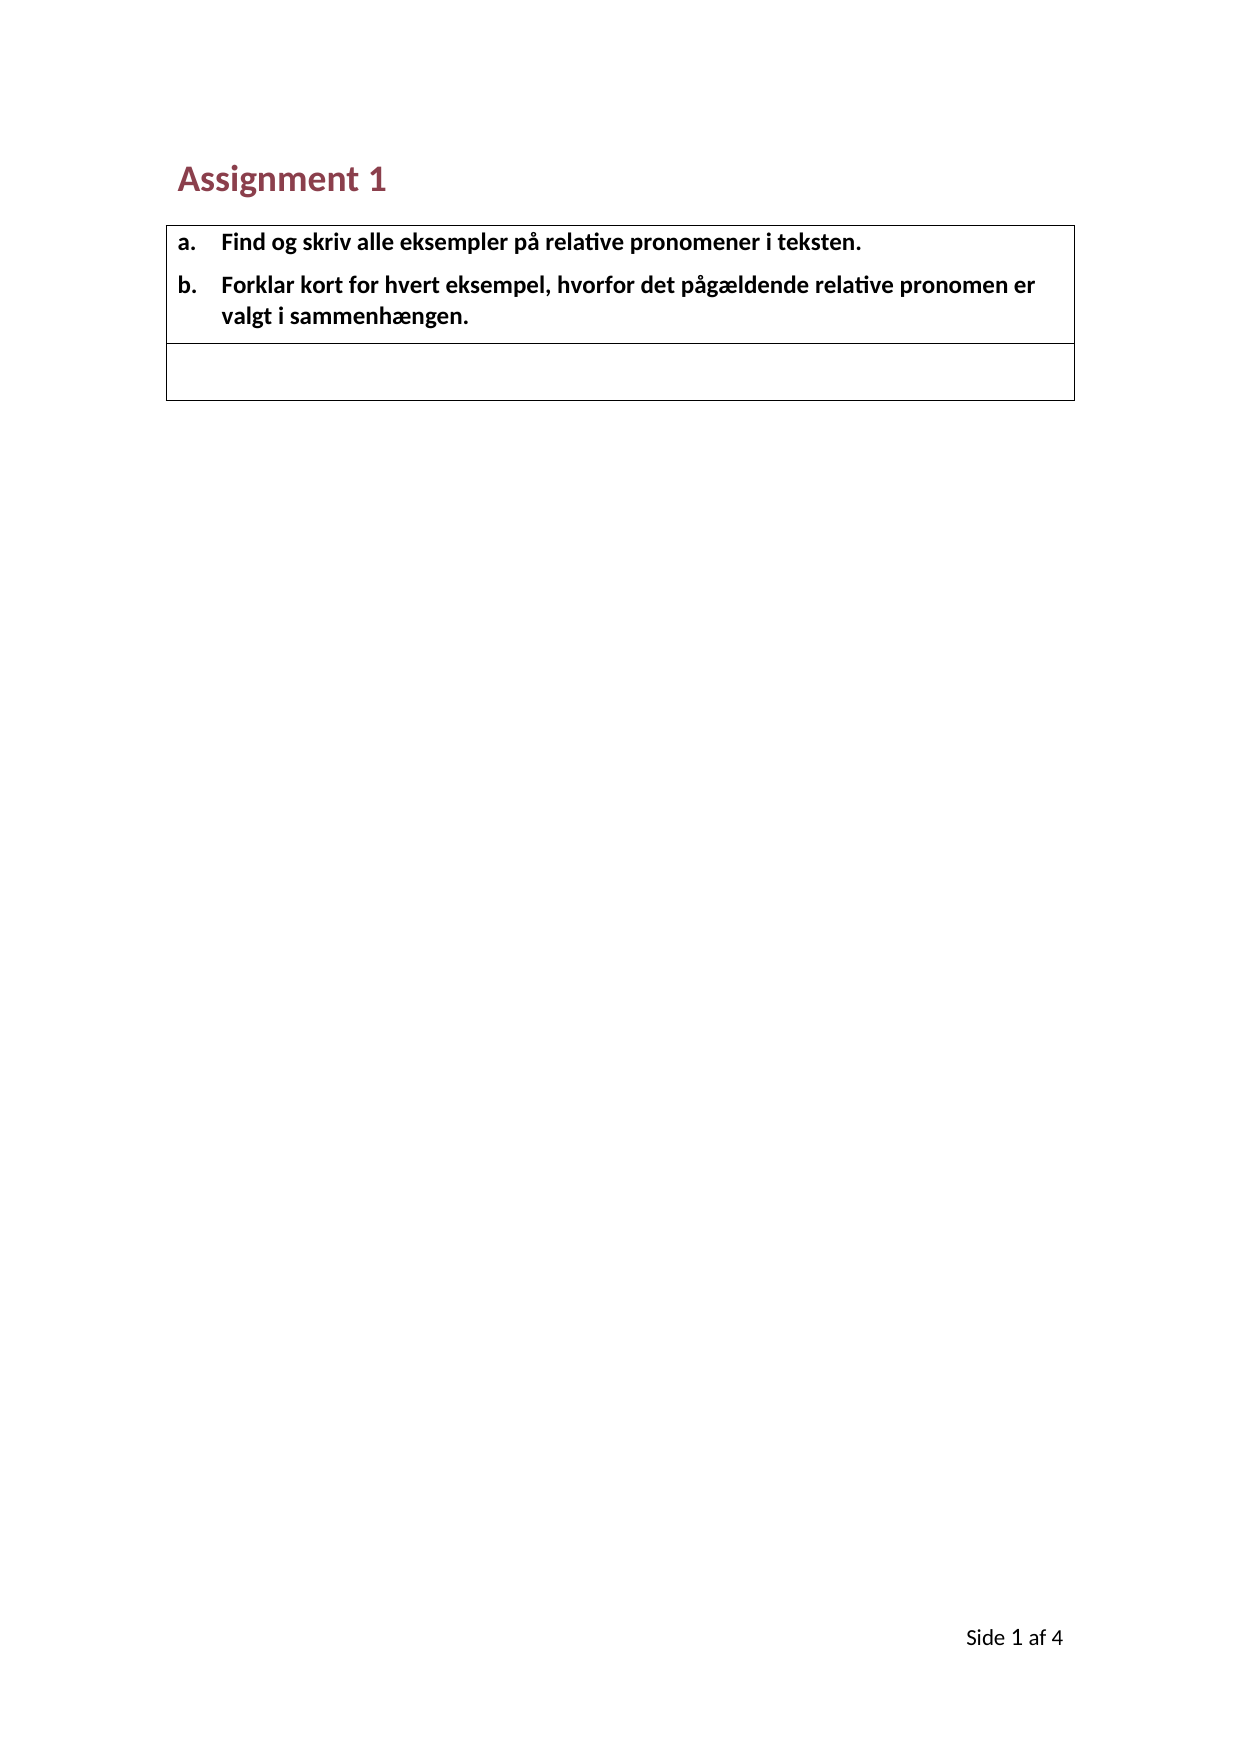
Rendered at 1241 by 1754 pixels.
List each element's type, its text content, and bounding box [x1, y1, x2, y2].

table_cell [167, 344, 1074, 399]
table_header Find og skriv alle eksempler på relative pronomener i teksten. Forklar kort for hvert eksempel, hvorfor det pågældende relative pronomen er valgt i sammenhængen. [167, 226, 1074, 343]
subtitle Assignment 1 [177, 154, 1063, 200]
